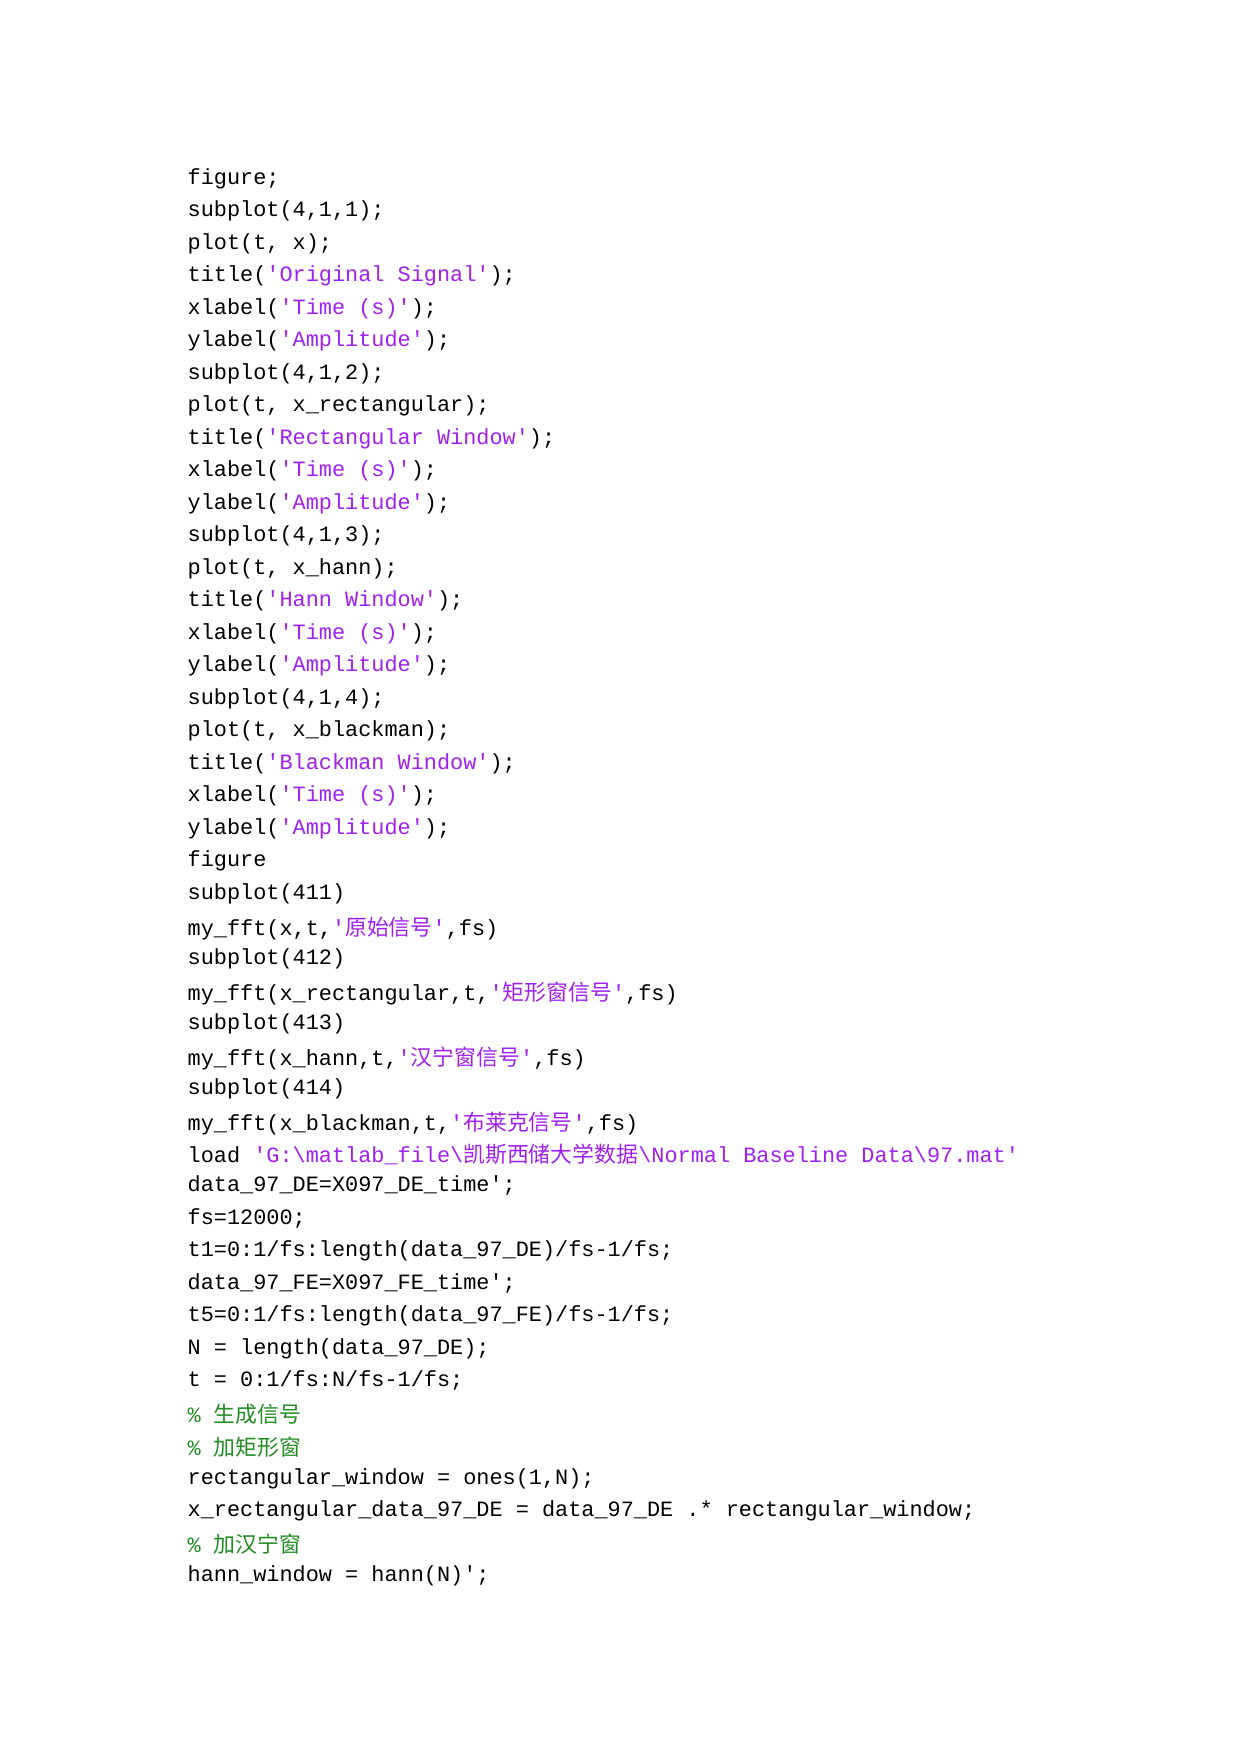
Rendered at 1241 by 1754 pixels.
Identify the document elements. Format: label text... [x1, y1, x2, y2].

text my_fft(x,t,'原始信号',fs) [187, 909, 1053, 942]
text ylabel('Amplitude'); [187, 487, 1053, 519]
text plot(t, x); [187, 227, 1053, 259]
text xlabel('Time (s)'); [187, 617, 1053, 649]
text my_fft(x_rectangular,t,'矩形窗信号',fs) [187, 974, 1053, 1007]
text subplot(4,1,3); [187, 519, 1053, 552]
text plot(t, x_rectangular); [187, 389, 1053, 422]
text subplot(4,1,4); [187, 682, 1053, 714]
text % 加汉宁窗 [187, 1527, 1053, 1559]
text ylabel('Amplitude'); [187, 649, 1053, 682]
text subplot(4,1,2); [187, 357, 1053, 389]
text load 'G:\matlab_file\凯斯西储大学数据\Normal Baseline Data\97.mat' [187, 1137, 1053, 1169]
text subplot(412) [187, 942, 1053, 974]
text xlabel('Time (s)'); [187, 779, 1053, 812]
text my_fft(x_hann,t,'汉宁窗信号',fs) [187, 1039, 1053, 1072]
text title('Rectangular Window'); [187, 422, 1053, 454]
text subplot(4,1,1); [187, 194, 1053, 227]
text subplot(414) [187, 1072, 1053, 1104]
text rectangular_window = ones(1,N); [187, 1462, 1053, 1494]
text data_97_DE=X097_DE_time'; [187, 1169, 1053, 1202]
text ylabel('Amplitude'); [187, 324, 1053, 357]
text % 生成信号 [187, 1397, 1053, 1429]
text plot(t, x_blackman); [187, 714, 1053, 747]
text t5=0:1/fs:length(data_97_FE)/fs-1/fs; [187, 1299, 1053, 1332]
text % 加矩形窗 [187, 1429, 1053, 1462]
text data_97_FE=X097_FE_time'; [187, 1267, 1053, 1299]
text subplot(411) [187, 877, 1053, 909]
text N = length(data_97_DE); [187, 1332, 1053, 1364]
text t1=0:1/fs:length(data_97_DE)/fs-1/fs; [187, 1234, 1053, 1267]
text my_fft(x_blackman,t,'布莱克信号',fs) [187, 1104, 1053, 1137]
text plot(t, x_hann); [187, 552, 1053, 584]
text title('Original Signal'); [187, 259, 1053, 292]
text fs=12000; [187, 1202, 1053, 1234]
text subplot(413) [187, 1007, 1053, 1039]
text figure; [187, 162, 1053, 194]
text xlabel('Time (s)'); [187, 292, 1053, 324]
text hann_window = hann(N)'; [187, 1559, 1053, 1592]
text title('Blackman Window'); [187, 747, 1053, 779]
text figure [187, 844, 1053, 877]
text xlabel('Time (s)'); [187, 454, 1053, 487]
text ylabel('Amplitude'); [187, 812, 1053, 844]
text title('Hann Window'); [187, 584, 1053, 617]
text x_rectangular_data_97_DE = data_97_DE .* rectangular_window; [187, 1494, 1053, 1527]
text t = 0:1/fs:N/fs-1/fs; [187, 1364, 1053, 1397]
